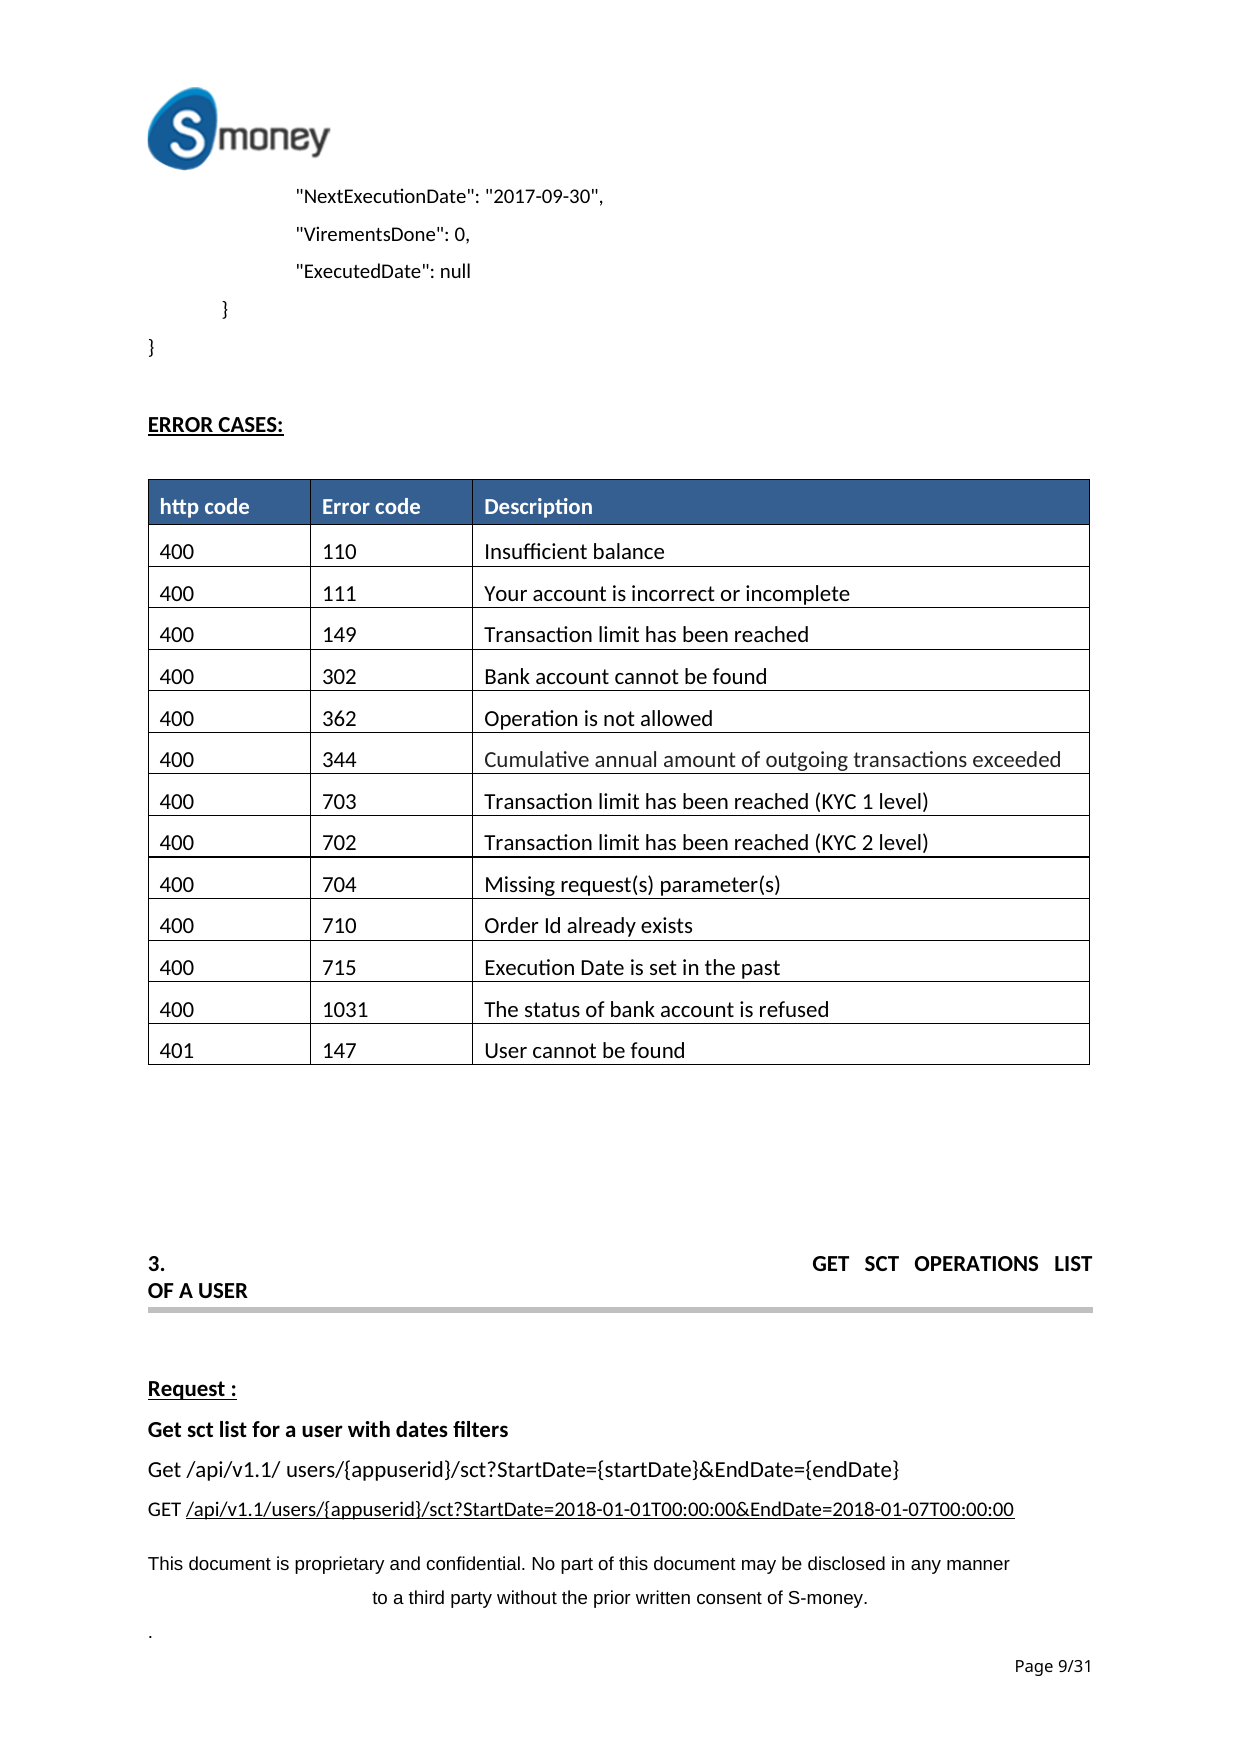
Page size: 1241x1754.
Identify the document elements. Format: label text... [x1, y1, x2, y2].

table_cell 400 [149, 608, 310, 649]
text Get /api/v1.1/ users/{appuserid}/sct?StartDate={startDate}&EndDate={endDate} [148, 1456, 1093, 1483]
text "NextExecutionDate": "2017-09-30", [221, 183, 1093, 208]
table_cell 715 [311, 941, 472, 981]
table_cell User cannot be found [473, 1024, 1089, 1064]
table_header Error code [311, 480, 472, 524]
text "VirementsDone": 0, [221, 221, 1093, 246]
picture [147, 87, 331, 171]
table_cell 344 [311, 733, 472, 773]
text } [148, 334, 1093, 360]
table_cell 110 [311, 525, 472, 566]
table_header Description [473, 480, 1089, 524]
table_cell Operation is not allowed [473, 691, 1089, 732]
table_cell 702 [311, 816, 472, 856]
text GET /api/v1.1/users/{appuserid}/sct?StartDate=2018-01-01T00:00:00&EndDate=2018-01-07T00:00:00 [148, 1496, 1093, 1521]
table_cell Insufficient balance [473, 525, 1089, 566]
table_cell Transaction limit has been reached (KYC 1 level) [473, 774, 1089, 815]
table_cell 400 [149, 899, 310, 939]
table_cell 400 [149, 858, 310, 898]
table_cell Execution Date is set in the past [473, 941, 1089, 981]
table_cell 149 [311, 608, 472, 649]
table_cell Your account is incorrect or incomplete [473, 567, 1089, 607]
table_cell Transaction limit has been reached (KYC 2 level) [473, 816, 1089, 856]
table_cell 710 [311, 899, 472, 939]
table_cell 400 [149, 982, 310, 1023]
table_cell 401 [149, 1024, 310, 1064]
table_cell 400 [149, 691, 310, 732]
text ERROR CASES: [148, 410, 1093, 438]
table_header http code [149, 480, 310, 524]
table_cell 400 [149, 525, 310, 566]
table_cell 400 [149, 816, 310, 856]
table_cell Missing request(s) parameter(s) [473, 858, 1089, 898]
table_cell 704 [311, 858, 472, 898]
text } [221, 297, 1093, 322]
table_cell 111 [311, 567, 472, 607]
table_cell 362 [311, 691, 472, 732]
table_cell 400 [149, 941, 310, 981]
table_cell 400 [149, 774, 310, 815]
text Get sct list for a user with dates filters [148, 1415, 1093, 1443]
table_cell 1031 [311, 982, 472, 1023]
text Request : [148, 1374, 1093, 1402]
table_cell 400 [149, 733, 310, 773]
table_cell 400 [149, 567, 310, 607]
table_cell Order Id already exists [473, 899, 1089, 939]
table_cell 703 [311, 774, 472, 815]
table_cell The status of bank account is refused [473, 982, 1089, 1023]
table_cell 147 [311, 1024, 472, 1064]
text "ExecutedDate": null [221, 259, 1093, 284]
table_cell Cumulative annual amount of outgoing transactions exceeded [473, 733, 1089, 773]
table_cell Bank account cannot be found [473, 650, 1089, 690]
table_cell Transaction limit has been reached [473, 608, 1089, 649]
subtitle Get SCT operations list of a user [148, 1249, 1093, 1307]
table_cell 400 [149, 650, 310, 690]
table_cell 302 [311, 650, 472, 690]
